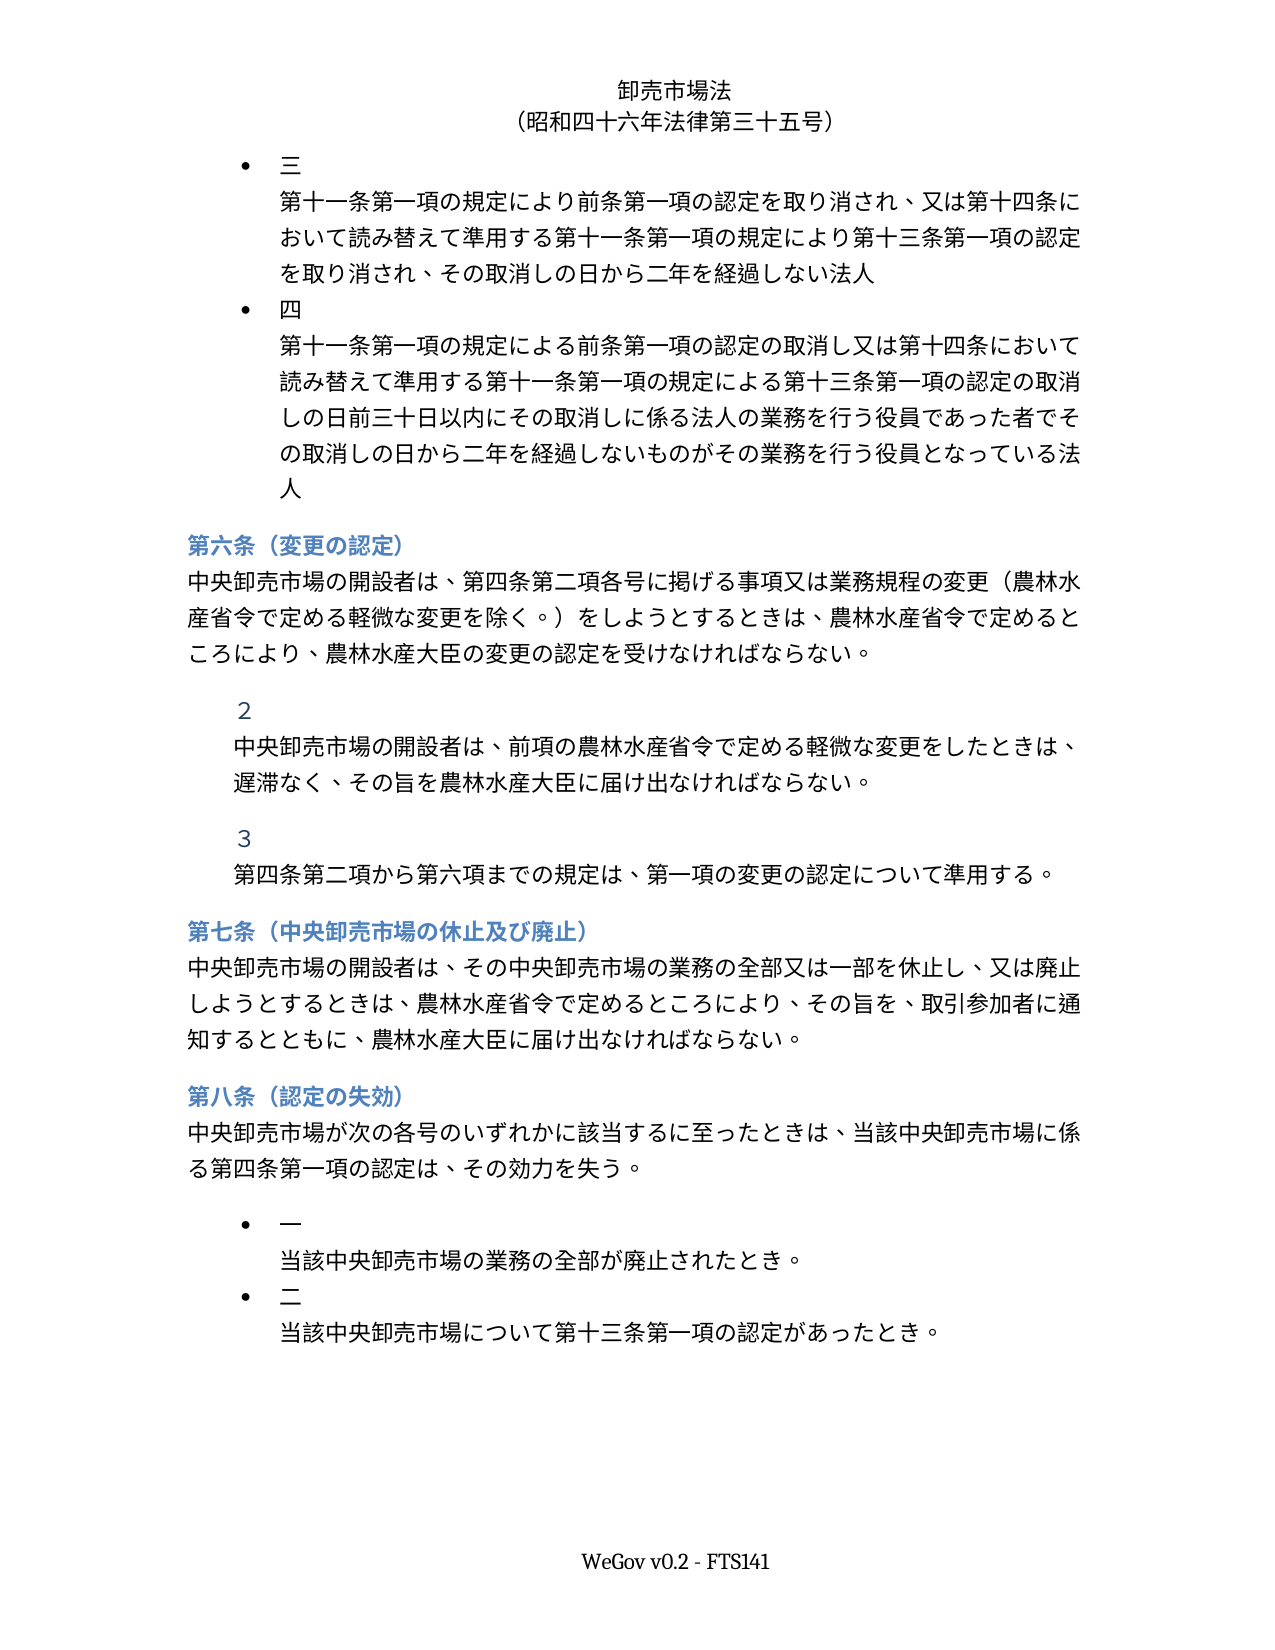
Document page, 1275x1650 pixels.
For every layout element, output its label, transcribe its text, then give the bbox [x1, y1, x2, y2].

list 二 当該中央卸売市場について第十三条第一項の認定があったとき。 [242, 1281, 1087, 1348]
subtitle 第八条（認定の失効） [187, 1081, 1087, 1112]
subtitle 第七条（中央卸売市場の休止及び廃止） [187, 916, 1087, 947]
subtitle ３ [233, 823, 1087, 855]
list 四 第十一条第一項の規定による前条第一項の認定の取消し又は第十四条において読み替えて準用する第十一条第一項の規定による第十三条第一項の認定の取消しの日前三十日以内にその取消しに係る法人の業務を行う役員であった者でその取消しの日から二年を経過しないものがその業務を行う役員となっている法人 [242, 294, 1087, 505]
text 第四条第二項から第六項までの規定は、第一項の変更の認定について準用する。 [233, 859, 1087, 891]
text 中央卸売市場の開設者は、その中央卸売市場の業務の全部又は一部を休止し、又は廃止しようとするときは、農林水産省令で定めるところにより、その旨を、取引参加者に通知するとともに、農林水産大臣に届け出なければならない。 [187, 952, 1087, 1055]
text 中央卸売市場が次の各号のいずれかに該当するに至ったときは、当該中央卸売市場に係る第四条第一項の認定は、その効力を失う。 [187, 1117, 1087, 1184]
list 一 当該中央卸売市場の業務の全部が廃止されたとき。 [242, 1209, 1087, 1277]
text 中央卸売市場の開設者は、第四条第二項各号に掲げる事項又は業務規程の変更（農林水産省令で定める軽微な変更を除く。）をしようとするときは、農林水産省令で定めるところにより、農林水産大臣の変更の認定を受けなければならない。 [187, 566, 1087, 669]
subtitle ２ [233, 695, 1087, 726]
text 中央卸売市場の開設者は、前項の農林水産省令で定める軽微な変更をしたときは、遅滞なく、その旨を農林水産大臣に届け出なければならない。 [233, 731, 1087, 798]
subtitle 第六条（変更の認定） [187, 530, 1087, 561]
list 三 第十一条第一項の規定により前条第一項の認定を取り消され、又は第十四条において読み替えて準用する第十一条第一項の規定により第十三条第一項の認定を取り消され、その取消しの日から二年を経過しない法人 [242, 150, 1087, 289]
